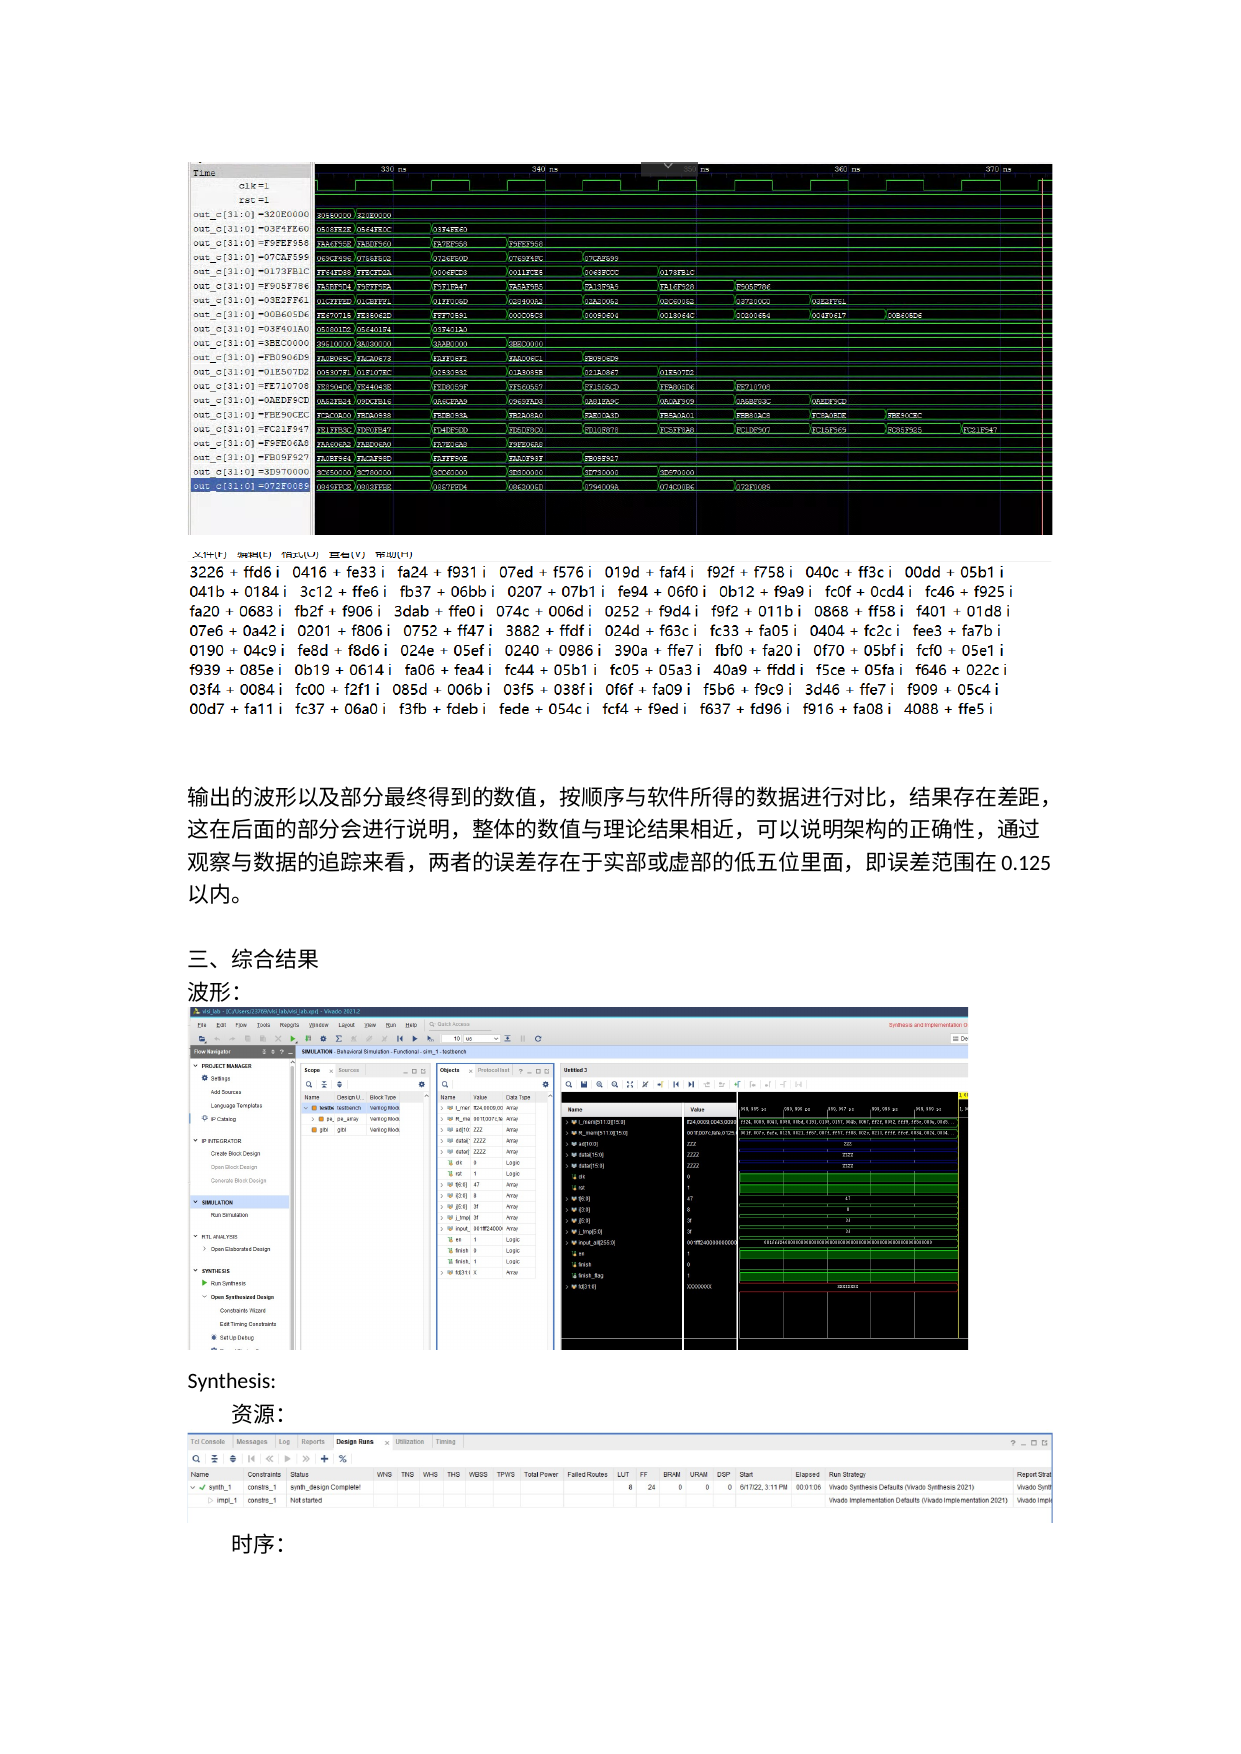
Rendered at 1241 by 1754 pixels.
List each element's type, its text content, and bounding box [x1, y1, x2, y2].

picture [187, 1429, 1053, 1523]
picture [187, 1007, 969, 1350]
text 波形： [187, 974, 1053, 1007]
text 输出的波形以及部分最终得到的数值，按顺序与软件所得的数据进行对比，结果存在差距，这在后面的部分会进行说明，整体的数值与理论结果相近，可以说明架构的正确性，通过观察与数据的追踪来看，两者的误差存在于实部或虚部的低五位里面，即误差范围在0.125以内。 [187, 779, 1053, 909]
picture [187, 162, 1053, 535]
text Synthesis: [187, 1364, 1053, 1397]
picture [187, 552, 1052, 756]
text 资源： [187, 1397, 1053, 1429]
text 时序： [187, 1527, 1053, 1559]
list 综合结果 [187, 942, 1053, 974]
